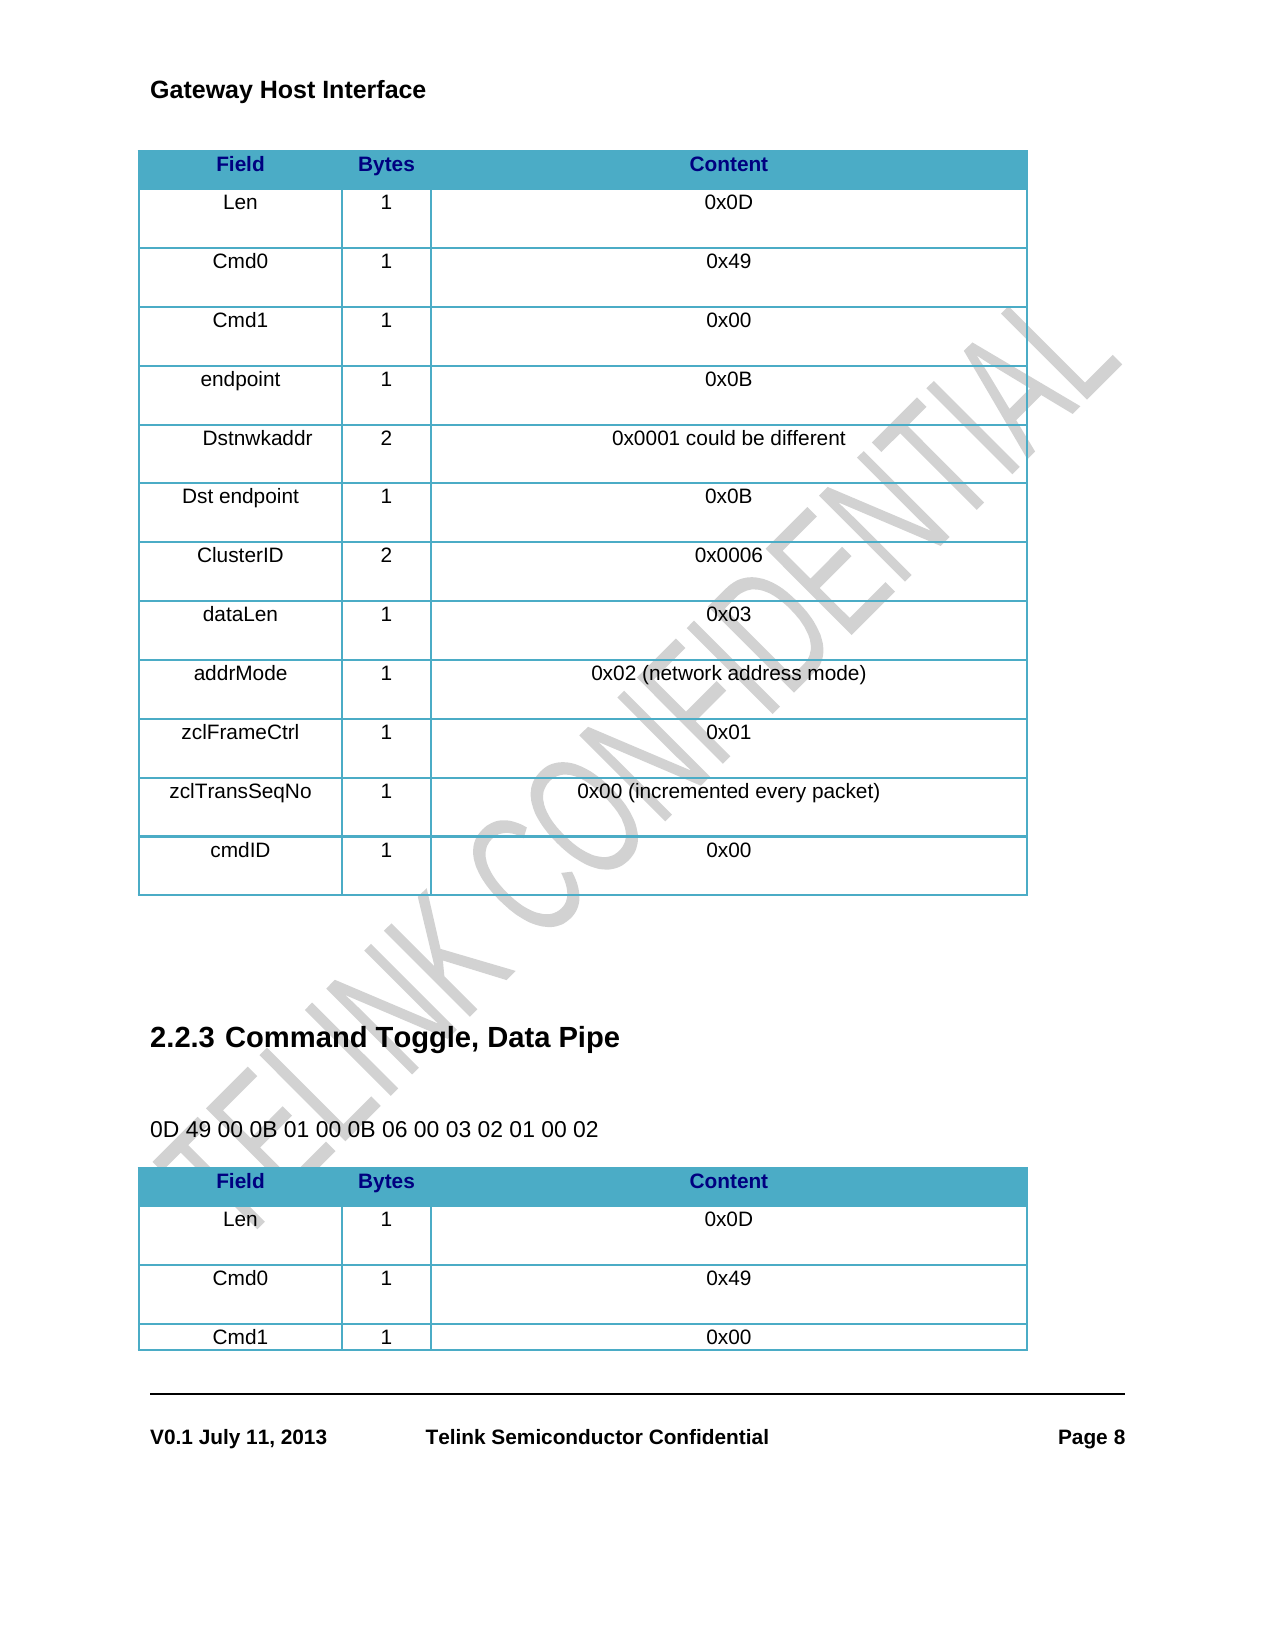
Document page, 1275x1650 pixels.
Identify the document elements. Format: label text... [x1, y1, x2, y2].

table_cell zclFrameCtrl [140, 720, 341, 777]
table_cell 0x0D [432, 1207, 1026, 1264]
table_cell Len [140, 190, 341, 247]
table_cell 1 [343, 838, 430, 894]
table_cell 1 [343, 308, 430, 364]
table_header Bytes [343, 152, 430, 188]
table_cell 0x03 [432, 602, 1026, 659]
table_cell 1 [343, 602, 430, 659]
table_cell 0x0B [432, 367, 1026, 423]
table_cell Cmd0 [140, 249, 341, 306]
table_cell Cmd0 [140, 1266, 341, 1323]
table_cell Dst endpoint [140, 484, 341, 541]
table_cell 1 [343, 1325, 430, 1349]
table_cell 0x0D [432, 190, 1026, 247]
table_cell 0x0006 [432, 543, 1026, 600]
table_cell 0x00 [432, 838, 1026, 894]
table_cell 0x00 [432, 1325, 1026, 1349]
table_cell 1 [343, 484, 430, 541]
table_cell 0x49 [432, 249, 1026, 306]
table_cell Cmd1 [140, 308, 341, 364]
table_cell cmdID [140, 838, 341, 894]
table_cell 2 [343, 543, 430, 600]
table_cell Dstnwkaddr [140, 426, 341, 482]
table_cell 0x00 [432, 308, 1026, 364]
table_cell endpoint [140, 367, 341, 423]
table_header Bytes [343, 1169, 430, 1205]
table_cell 0x49 [432, 1266, 1026, 1323]
table_cell 2 [343, 426, 430, 482]
table_cell dataLen [140, 602, 341, 659]
table_header Content [432, 152, 1026, 188]
table_cell 1 [343, 1207, 430, 1264]
table_cell addrMode [140, 661, 341, 718]
table_cell 1 [343, 249, 430, 306]
text 0D 49 00 0B 01 00 0B 06 00 03 02 01 00 02 [150, 1116, 1125, 1142]
table_header Field [140, 152, 341, 188]
table_header Field [140, 1169, 341, 1205]
table_cell 0x01 [432, 720, 1026, 777]
table_cell zclTransSeqNo [140, 779, 341, 835]
table_cell ClusterID [140, 543, 341, 600]
table_cell 0x00 (incremented every packet) [432, 779, 1026, 835]
table_cell Cmd1 [140, 1325, 341, 1349]
table_cell Len [140, 1207, 341, 1264]
table_cell 1 [343, 367, 430, 423]
table_cell 1 [343, 661, 430, 718]
table_cell 1 [343, 720, 430, 777]
subtitle Command Toggle, Data Pipe [150, 1020, 1125, 1054]
table_header Content [432, 1169, 1026, 1205]
table_cell 1 [343, 779, 430, 835]
table_cell 0x0B [432, 484, 1026, 541]
table_cell 0x02 (network address mode) [432, 661, 1026, 718]
table_cell 0x0001 could be different [432, 426, 1026, 482]
table_cell 1 [343, 190, 430, 247]
table_cell 1 [343, 1266, 430, 1323]
